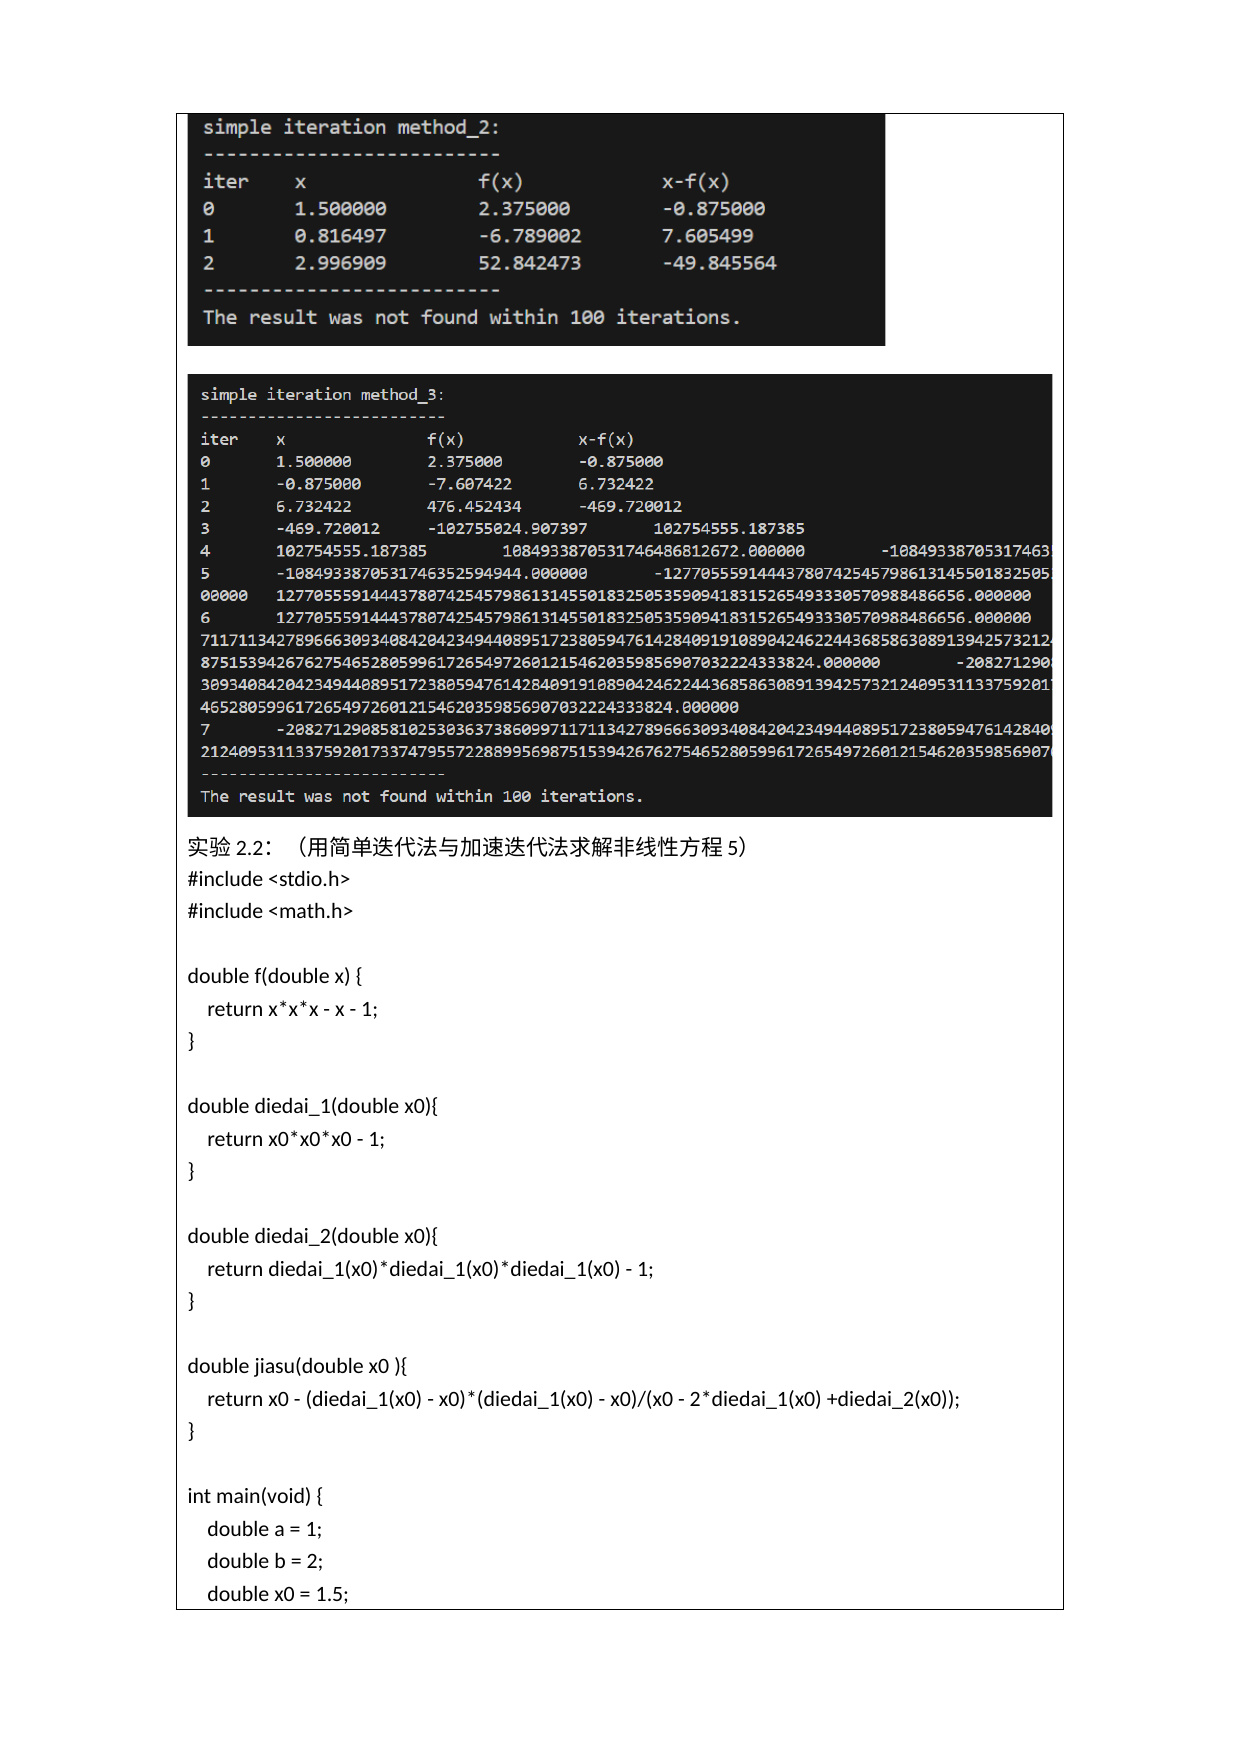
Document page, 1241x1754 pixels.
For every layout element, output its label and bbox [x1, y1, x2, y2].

picture [187, 114, 886, 346]
picture [187, 374, 1053, 817]
table_cell [177, 114, 1063, 1609]
